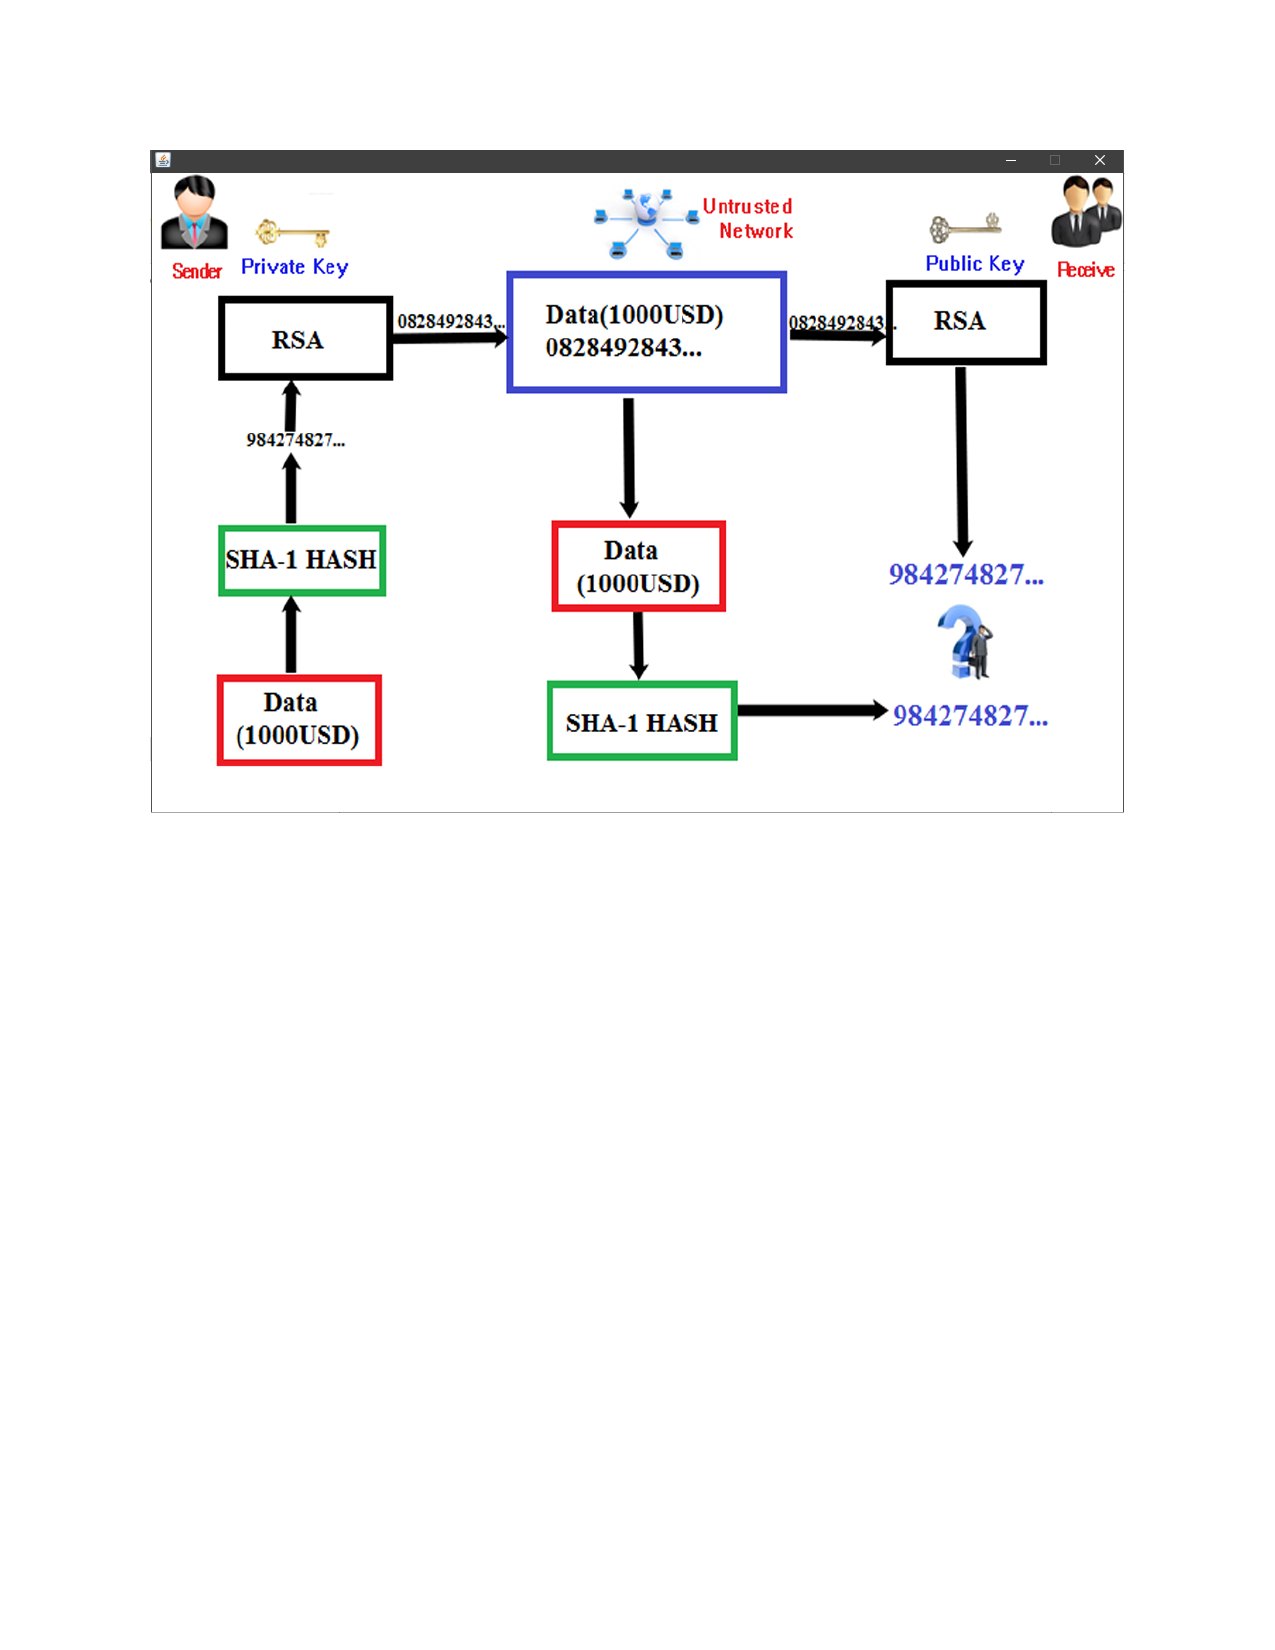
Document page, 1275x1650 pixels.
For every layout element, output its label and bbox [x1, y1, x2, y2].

picture [150, 150, 1125, 813]
